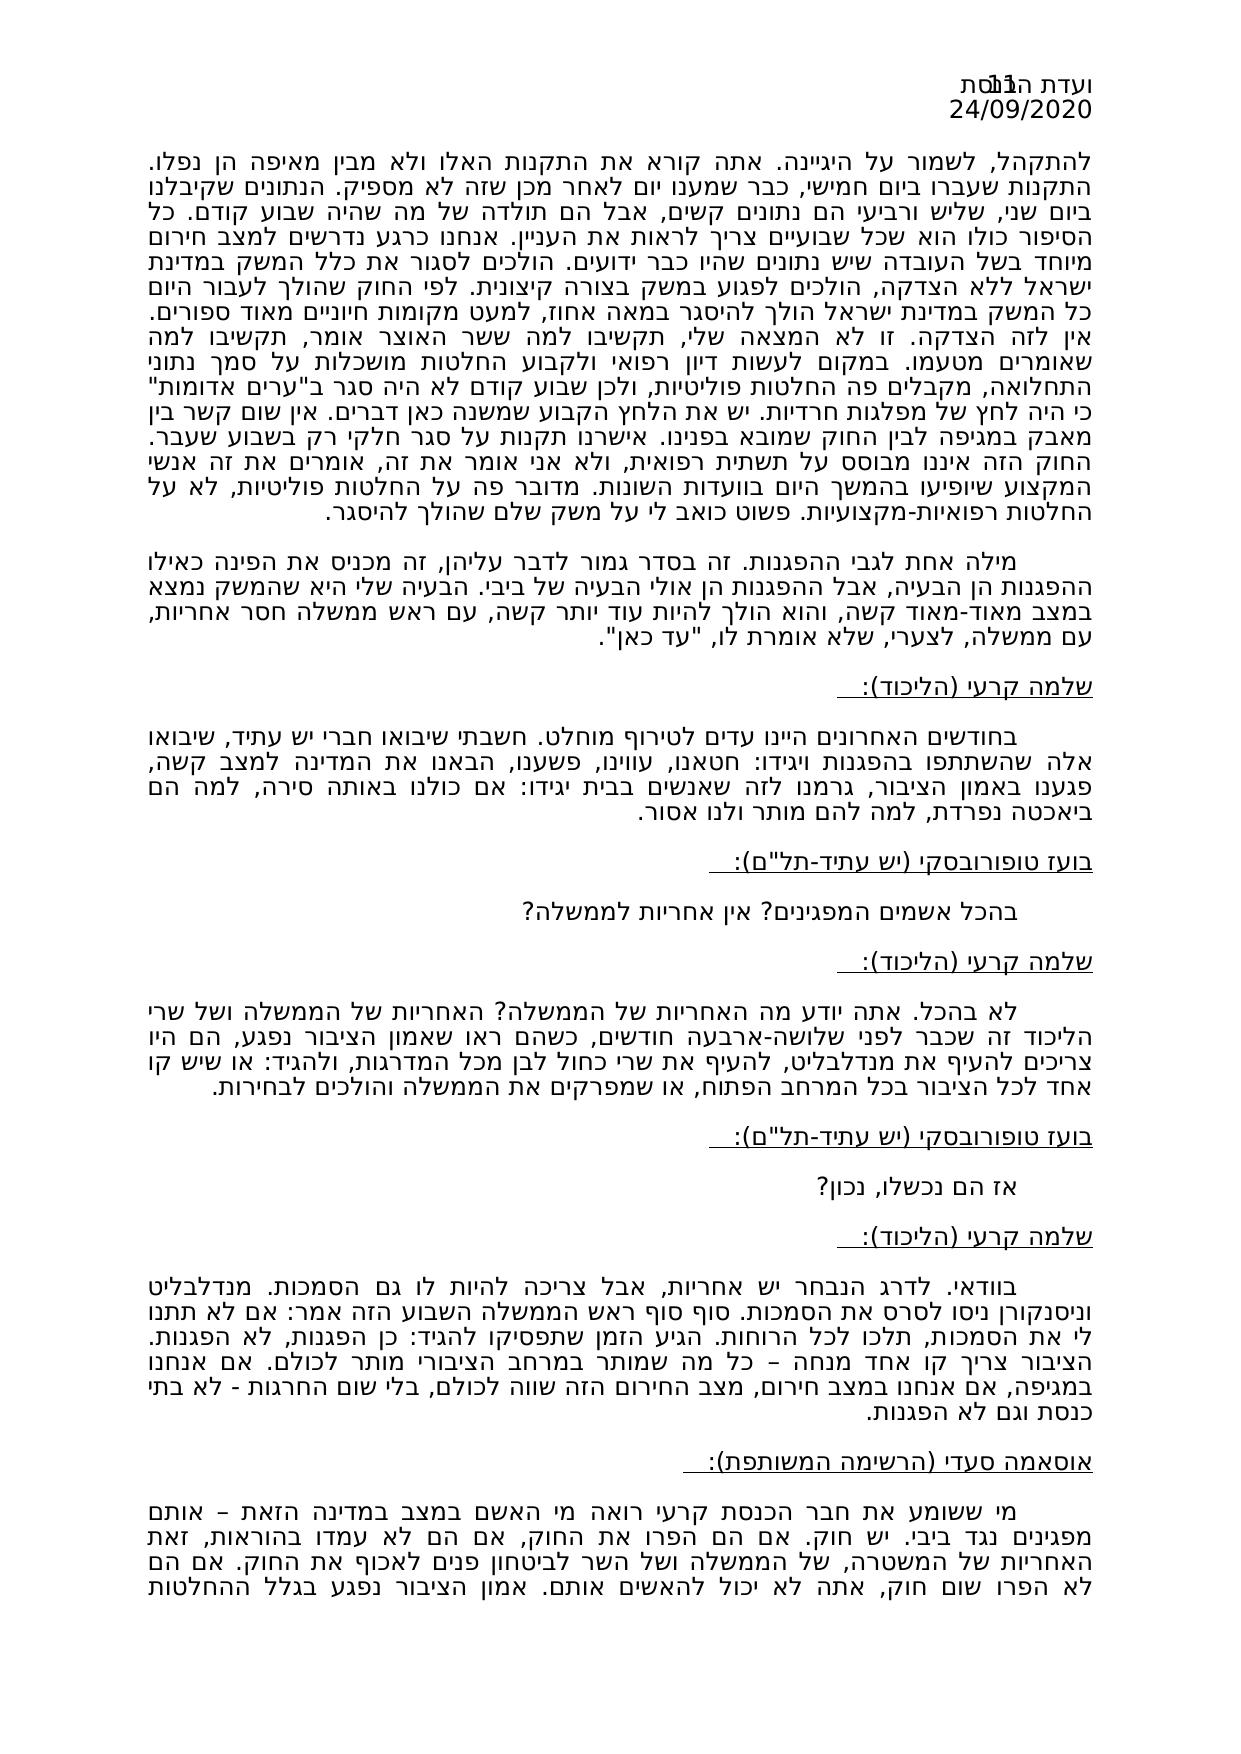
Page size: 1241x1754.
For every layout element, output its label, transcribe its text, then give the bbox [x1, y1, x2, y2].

text << דובר >> בועז טופורובסקי (יש עתיד-תל"ם): << דובר >> [147, 850, 1093, 875]
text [147, 1500, 1093, 1600]
text בוודאי. לדרג הנבחר יש אחריות, אבל צריכה להיות לו גם הסמכות. מנדלבליט וניסנקורן ניסו לסרס את הסמכות. סוף סוף ראש הממשלה השבוע הזה אמר: אם לא תתנו לי את הסמכות, תלכו לכל הרוחות. הגיע הזמן שתפסיקו להגיד: כן הפגנות, לא הפגנות. הציבור צריך קו אחד מנחה – כל מה שמותר במרחב הציבורי מותר לכולם. אם אנחנו במגיפה, אם אנחנו במצב חירום, מצב החירום הזה שווה לכולם, בלי שום החרגות - לא בתי כנסת וגם לא הפגנות. [147, 1275, 1093, 1425]
text בהכל אשמים המפגינים? אין אחריות לממשלה? [147, 900, 1093, 925]
text בחודשים האחרונים היינו עדים לטירוף מוחלט. חשבתי שיבואו חברי יש עתיד, שיבואו אלה שהשתתפו בהפגנות ויגידו: חטאנו, עווינו, פשענו, הבאנו את המדינה למצב קשה, פגענו באמון הציבור, גרמנו לזה שאנשים בבית יגידו: אם כולנו באותה סירה, למה הם ביאכטה נפרדת, למה להם מותר ולנו אסור. [147, 725, 1093, 825]
text לא בהכל. אתה יודע מה האחריות של הממשלה? האחריות של הממשלה ושל שרי הליכוד זה שכבר לפני שלושה-ארבעה חודשים, כשהם ראו שאמון הציבור נפגע, הם היו צריכים להעיף את מנדלבליט, להעיף את שרי כחול לבן מכל המדרגות, ולהגיד: או שיש קו אחד לכל הציבור בכל המרחב הפתוח, או שמפרקים את הממשלה והולכים לבחירות. [147, 1000, 1093, 1100]
text << דובר >> אוסאמה סעדי (הרשימה המשותפת): << דובר >> [147, 1450, 1093, 1475]
text << דובר >> שלמה קרעי (הליכוד): << דובר >> [147, 675, 1093, 700]
text מילה אחת לגבי ההפגנות. זה בסדר גמור לדבר עליהן, זה מכניס את הפינה כאילו ההפגנות הן הבעיה, אבל ההפגנות הן אולי הבעיה של ביבי. הבעיה שלי היא שהמשק נמצא במצב מאוד-מאוד קשה, והוא הולך להיות עוד יותר קשה, עם ראש ממשלה חסר אחריות, עם ממשלה, לצערי, שלא אומרת לו, "עד כאן". [147, 550, 1093, 650]
text << דובר >> בועז טופורובסקי (יש עתיד-תל"ם): << דובר >> [147, 1125, 1093, 1150]
text אז הם נכשלו, נכון? [147, 1175, 1093, 1200]
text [147, 150, 1093, 525]
text << דובר >> שלמה קרעי (הליכוד): << דובר >> [147, 950, 1093, 975]
text << דובר >> שלמה קרעי (הליכוד): << דובר >> [147, 1225, 1093, 1250]
